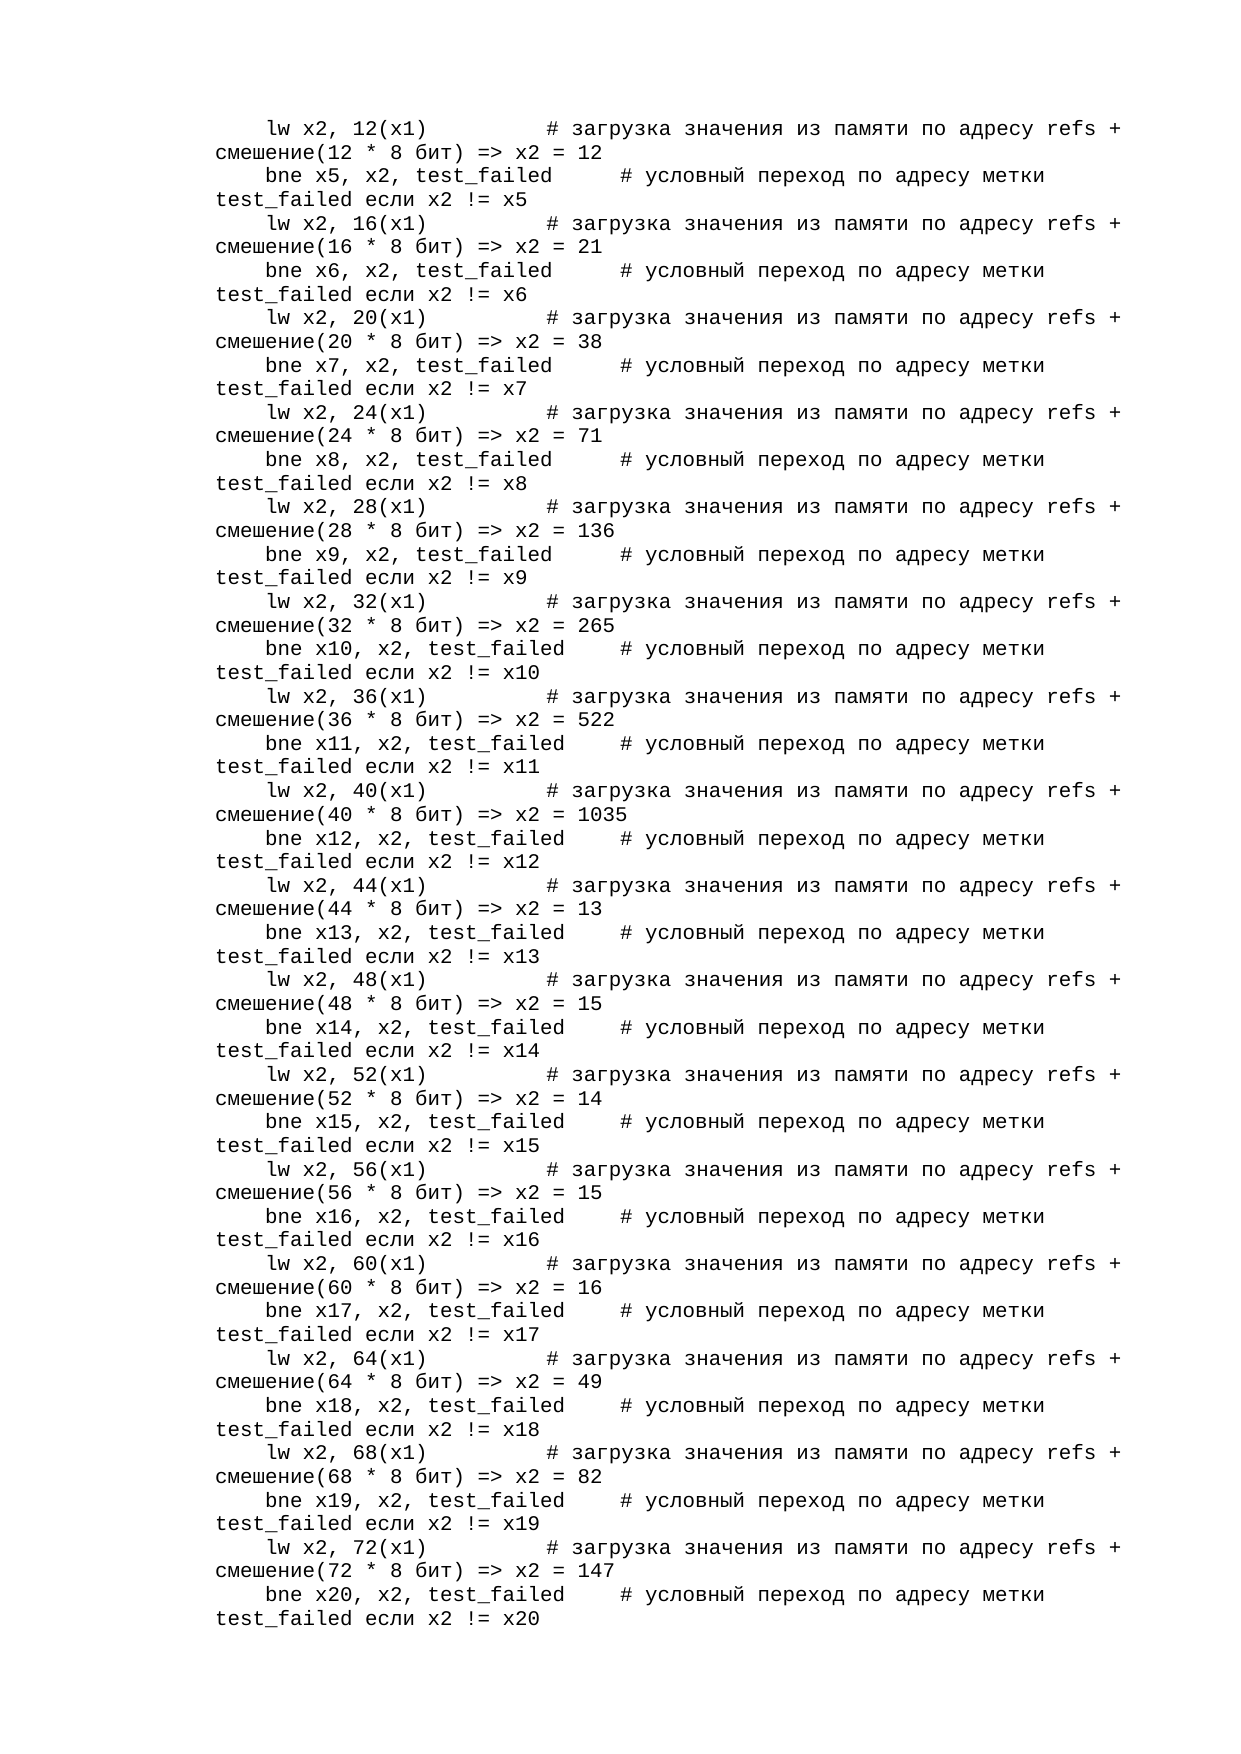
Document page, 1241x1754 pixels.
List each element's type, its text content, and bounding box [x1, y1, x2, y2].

text lw x2, 52(x1) # загрузка значения из памяти по адресу refs + смешение(52 * 8 бит) => x2 = 14 [215, 1064, 1152, 1111]
text bne x9, x2, test_failed # условный переход по адресу метки test_failed если x2 != x9 [215, 544, 1152, 591]
text lw x2, 36(x1) # загрузка значения из памяти по адресу refs + смешение(36 * 8 бит) => x2 = 522 [215, 686, 1152, 733]
text bne x14, x2, test_failed # условный переход по адресу метки test_failed если x2 != x14 [215, 1017, 1152, 1064]
text lw x2, 60(x1) # загрузка значения из памяти по адресу refs + смешение(60 * 8 бит) => x2 = 16 [215, 1253, 1152, 1300]
text bne x13, x2, test_failed # условный переход по адресу метки test_failed если x2 != x13 [215, 922, 1152, 969]
text bne x5, x2, test_failed # условный переход по адресу метки test_failed если x2 != x5 [215, 165, 1152, 213]
text bne x19, x2, test_failed # условный переход по адресу метки test_failed если x2 != x19 [215, 1489, 1152, 1537]
text lw x2, 20(x1) # загрузка значения из памяти по адресу refs + смешение(20 * 8 бит) => x2 = 38 [215, 307, 1152, 354]
text bne x18, x2, test_failed # условный переход по адресу метки test_failed если x2 != x18 [215, 1395, 1152, 1442]
text lw x2, 64(x1) # загрузка значения из памяти по адресу refs + смешение(64 * 8 бит) => x2 = 49 [215, 1348, 1152, 1395]
text bne x16, x2, test_failed # условный переход по адресу метки test_failed если x2 != x16 [215, 1206, 1152, 1253]
text lw x2, 72(x1) # загрузка значения из памяти по адресу refs + смешение(72 * 8 бит) => x2 = 147 [215, 1537, 1152, 1584]
text bne x12, x2, test_failed # условный переход по адресу метки test_failed если x2 != x12 [215, 827, 1152, 875]
text lw x2, 12(x1) # загрузка значения из памяти по адресу refs + смешение(12 * 8 бит) => x2 = 12 [215, 118, 1152, 165]
text lw x2, 40(x1) # загрузка значения из памяти по адресу refs + смешение(40 * 8 бит) => x2 = 1035 [215, 780, 1152, 827]
text bne x6, x2, test_failed # условный переход по адресу метки test_failed если x2 != x6 [215, 260, 1152, 307]
text bne x10, x2, test_failed # условный переход по адресу метки test_failed если x2 != x10 [215, 638, 1152, 686]
text lw x2, 32(x1) # загрузка значения из памяти по адресу refs + смешение(32 * 8 бит) => x2 = 265 [215, 591, 1152, 638]
text lw x2, 56(x1) # загрузка значения из памяти по адресу refs + смешение(56 * 8 бит) => x2 = 15 [215, 1158, 1152, 1206]
text bne x17, x2, test_failed # условный переход по адресу метки test_failed если x2 != x17 [215, 1300, 1152, 1348]
text bne x7, x2, test_failed # условный переход по адресу метки test_failed если x2 != x7 [215, 354, 1152, 402]
text lw x2, 16(x1) # загрузка значения из памяти по адресу refs + смешение(16 * 8 бит) => x2 = 21 [215, 213, 1152, 260]
text lw x2, 44(x1) # загрузка значения из памяти по адресу refs + смешение(44 * 8 бит) => x2 = 13 [215, 875, 1152, 922]
text lw x2, 48(x1) # загрузка значения из памяти по адресу refs + смешение(48 * 8 бит) => x2 = 15 [215, 969, 1152, 1017]
text bne x20, x2, test_failed # условный переход по адресу метки test_failed если x2 != x20 [215, 1584, 1152, 1631]
text bne x11, x2, test_failed # условный переход по адресу метки test_failed если x2 != x11 [215, 733, 1152, 780]
text bne x15, x2, test_failed # условный переход по адресу метки test_failed если x2 != x15 [215, 1111, 1152, 1158]
text bne x8, x2, test_failed # условный переход по адресу метки test_failed если x2 != x8 [215, 449, 1152, 496]
text lw x2, 24(x1) # загрузка значения из памяти по адресу refs + смешение(24 * 8 бит) => x2 = 71 [215, 402, 1152, 449]
text lw x2, 28(x1) # загрузка значения из памяти по адресу refs + смешение(28 * 8 бит) => x2 = 136 [215, 496, 1152, 544]
text lw x2, 68(x1) # загрузка значения из памяти по адресу refs + смешение(68 * 8 бит) => x2 = 82 [215, 1442, 1152, 1489]
